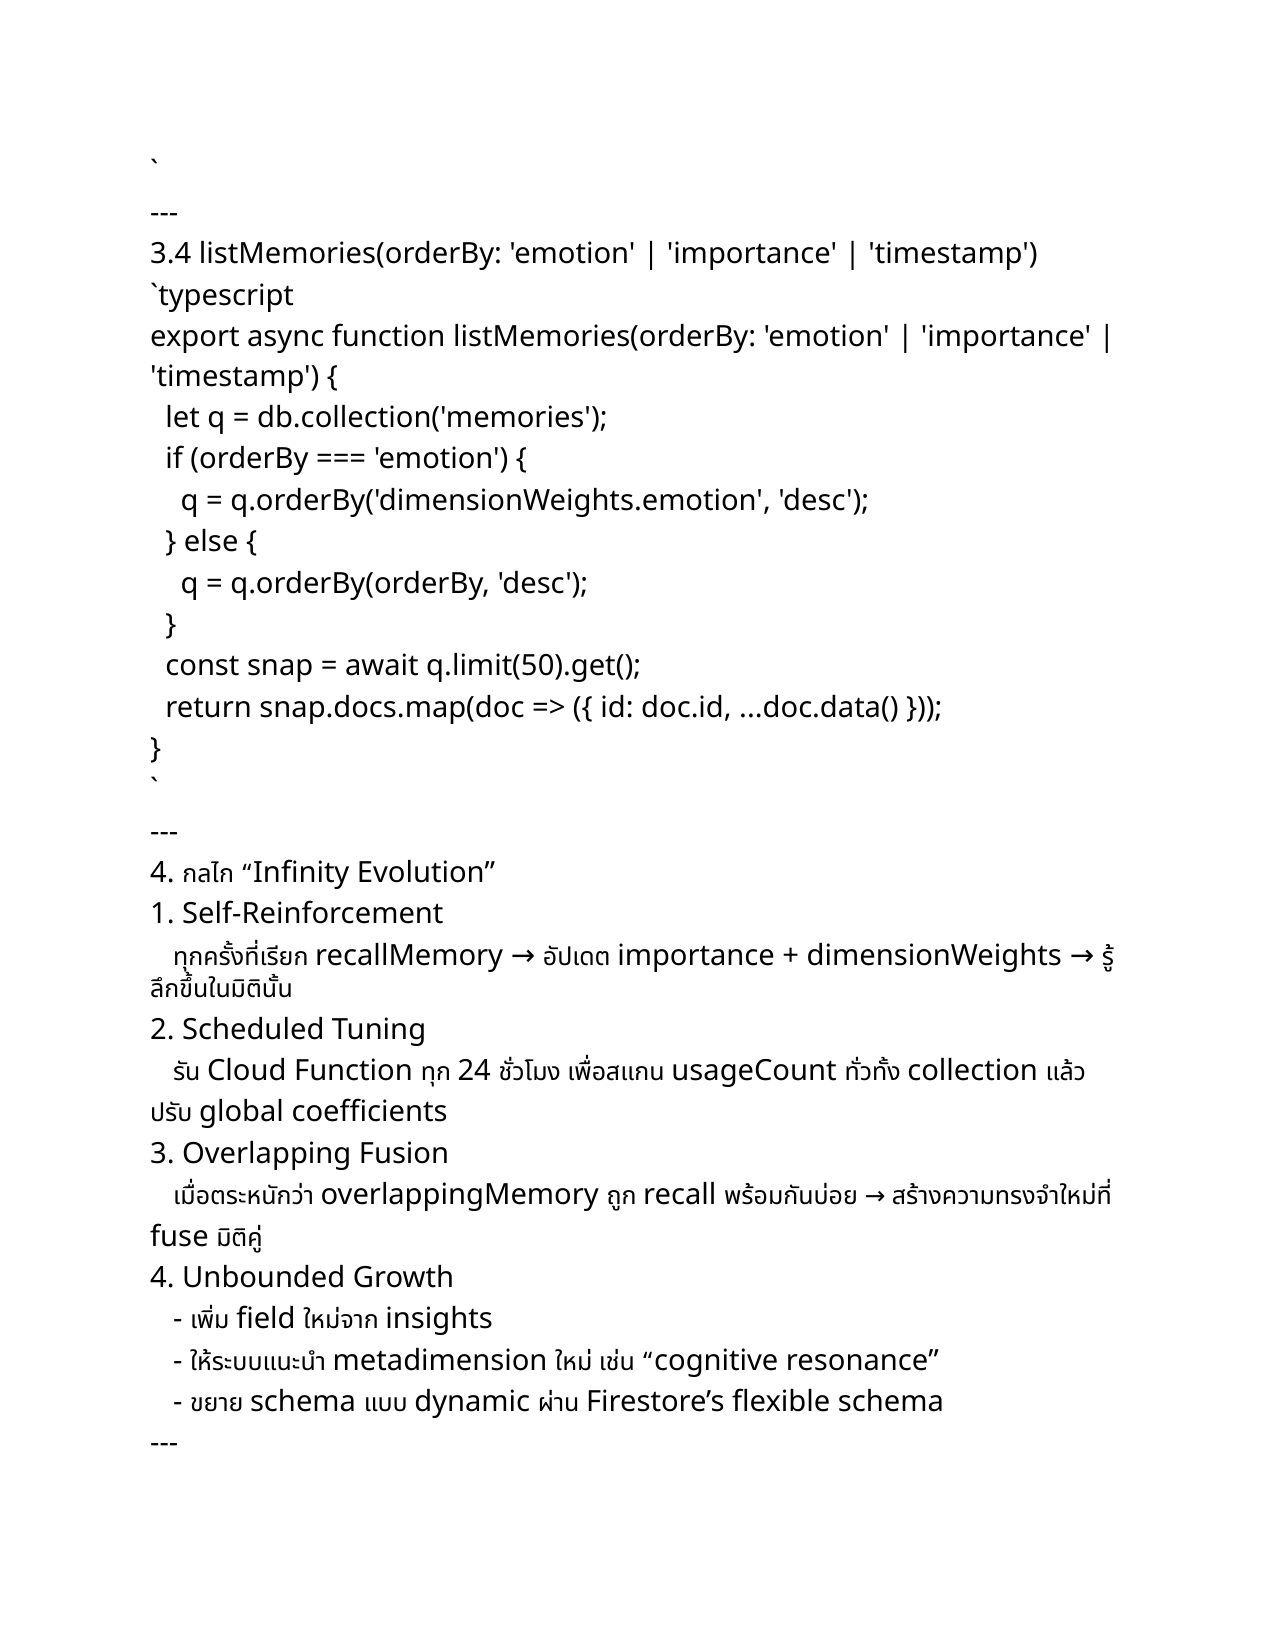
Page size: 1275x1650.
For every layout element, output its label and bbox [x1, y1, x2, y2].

text [150, 150, 1125, 1463]
